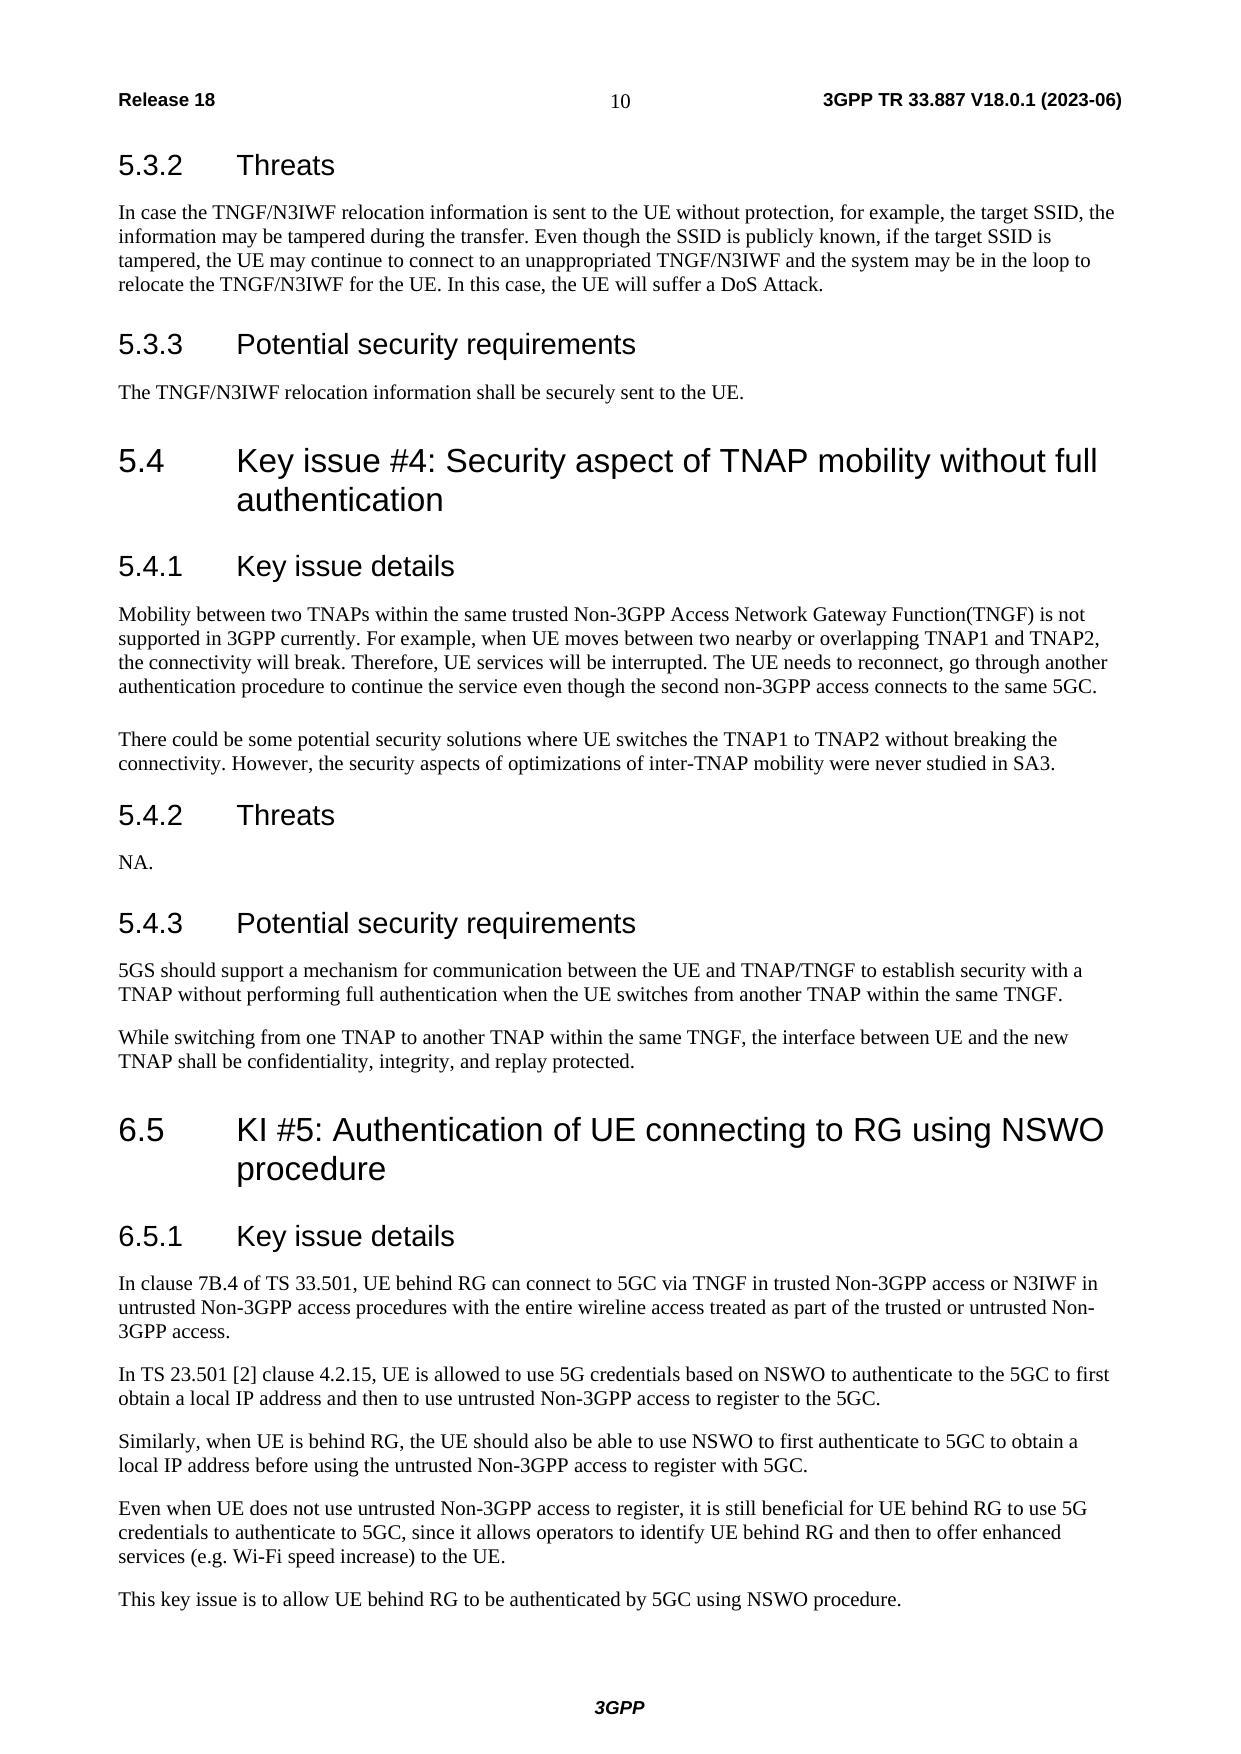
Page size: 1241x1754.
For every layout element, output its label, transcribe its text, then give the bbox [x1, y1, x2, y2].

subtitle 5.4.3 Potential security requirements [118, 906, 1122, 939]
subtitle 5.3.3 Potential security requirements [118, 327, 1122, 361]
text The TNGF/N3IWF relocation information shall be securely sent to the UE. [118, 379, 1122, 404]
text NA. [118, 850, 1122, 874]
subtitle 5.3.2 Threats [118, 147, 1122, 181]
subtitle 5.4 Key issue #4: Security aspect of TNAP mobility without full authentication [118, 441, 1122, 518]
text While switching from one TNAP to another TNAP within the same TNGF, the interface between UE and the new TNAP shall be confidentiality, integrity, and replay protected. [118, 1025, 1122, 1073]
text In TS 23.501 [2] clause 4.2.15, UE is allowed to use 5G credentials based on NSWO to authenticate to the 5GC to first obtain a local IP address and then to use untrusted Non-3GPP access to register to the 5GC. [118, 1362, 1122, 1410]
subtitle 6.5 KI #5: Authentication of UE connecting to RG using NSWO procedure [118, 1110, 1122, 1187]
text There could be some potential security solutions where UE switches the TNAP1 to TNAP2 without breaking the connectivity. However, the security aspects of optimizations of inter-TNAP mobility were never studied in SA3. [118, 727, 1122, 775]
text This key issue is to allow UE behind RG to be authenticated by 5GC using NSWO procedure. [118, 1586, 1122, 1611]
subtitle 6.5.1 Key issue details [118, 1218, 1122, 1252]
text Mobility between two TNAPs within the same trusted Non-3GPP Access Network Gateway Function(TNGF) is not supported in 3GPP currently. For example, when UE moves between two nearby or overlapping TNAP1 and TNAP2, the connectivity will break. Therefore, UE services will be interrupted. The UE needs to reconnect, go through another authentication procedure to continue the service even though the second non-3GPP access connects to the same 5GC. [118, 602, 1122, 698]
text 5GS should support a mechanism for communication between the UE and TNAP/TNGF to establish security with a TNAP without performing full authentication when the UE switches from another TNAP within the same TNGF. [118, 958, 1122, 1006]
text Similarly, when UE is behind RG, the UE should also be able to use NSWO to first authenticate to 5GC to obtain a local IP address before using the untrusted Non-3GPP access to register with 5GC. [118, 1429, 1122, 1477]
subtitle 5.4.1 Key issue details [118, 549, 1122, 583]
subtitle 5.4.2 Threats [118, 798, 1122, 832]
text In case the TNGF/N3IWF relocation information is sent to the UE without protection, for example, the target SSID, the information may be tampered during the transfer. Even though the SSID is publicly known, if the target SSID is tampered, the UE may continue to connect to an unappropriated TNGF/N3IWF and the system may be in the loop to relocate the TNGF/N3IWF for the UE. In this case, the UE will suffer a DoS Attack. [118, 200, 1122, 296]
text Even when UE does not use untrusted Non-3GPP access to register, it is still beneficial for UE behind RG to use 5G credentials to authenticate to 5GC, since it allows operators to identify UE behind RG and then to offer enhanced services (e.g. Wi-Fi speed increase) to the UE. [118, 1496, 1122, 1568]
text In clause 7B.4 of TS 33.501, UE behind RG can connect to 5GC via TNGF in trusted Non-3GPP access or N3IWF in untrusted Non-3GPP access procedures with the entire wireline access treated as part of the trusted or untrusted Non-3GPP access. [118, 1271, 1122, 1343]
